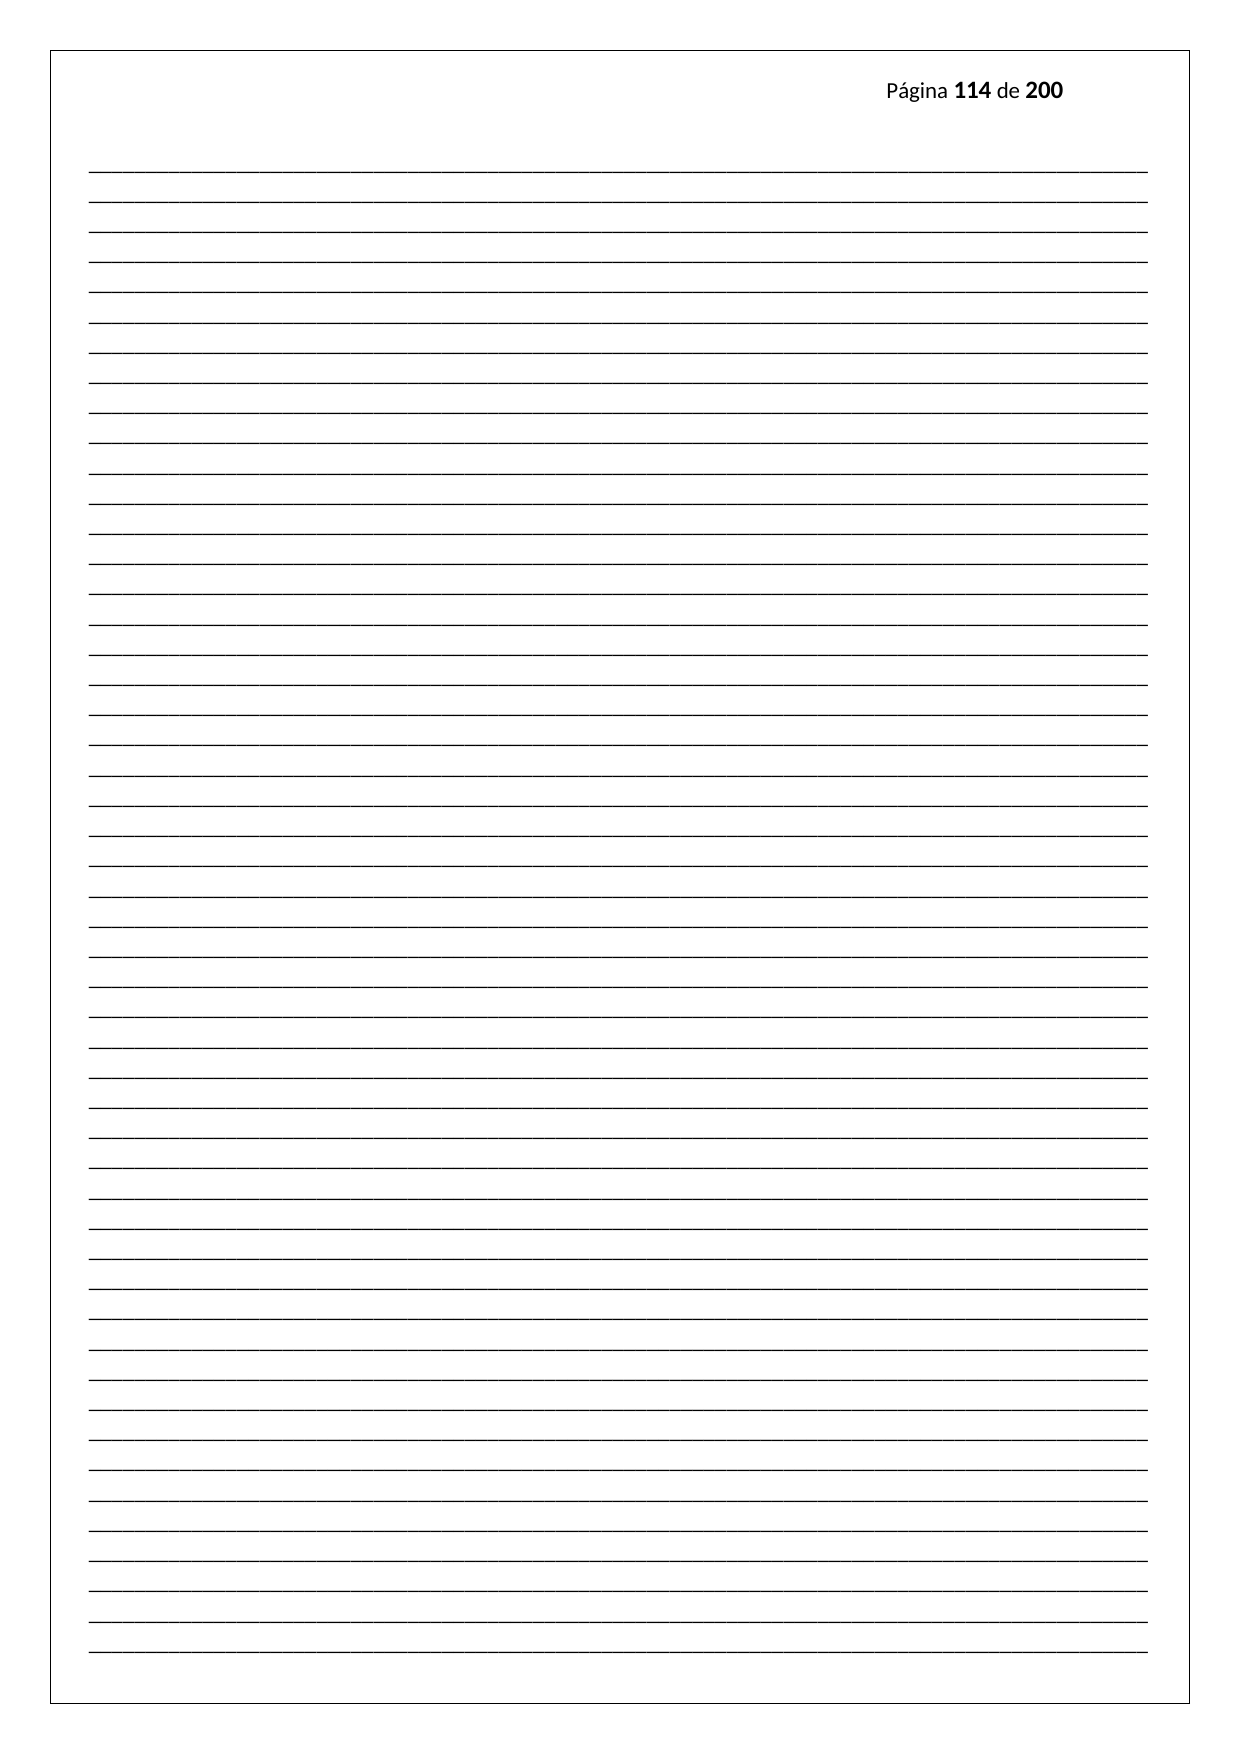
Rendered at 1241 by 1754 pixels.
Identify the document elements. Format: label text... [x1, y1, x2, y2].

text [88, 1296, 1152, 1656]
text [88, 148, 1152, 206]
text ______________________________________________________________________________________________________________________________________________________________________________________________________________________________________________________________________________________________________________________________________________________________________________________________________________________________________________________________________________________________________________________________________________________________________________________________________________________________________________________________________________________________________________________________________________________________________________________________________________________________________________________________________________________________________________________________________________________________________________________________________________________________________________________________________________________________________________________________________________________________________________________________________________________________________________________________________________________________________________________________________________________________________________________________________________________________________________________________________________________________________________________________________________________________________________________________________________________________________________________________________________________________________________________________________________________________________________________________________________________________________________________________________________________________________________________________________________________________________________________________________________________________________________________________________________________________________________________________ [88, 208, 1152, 870]
